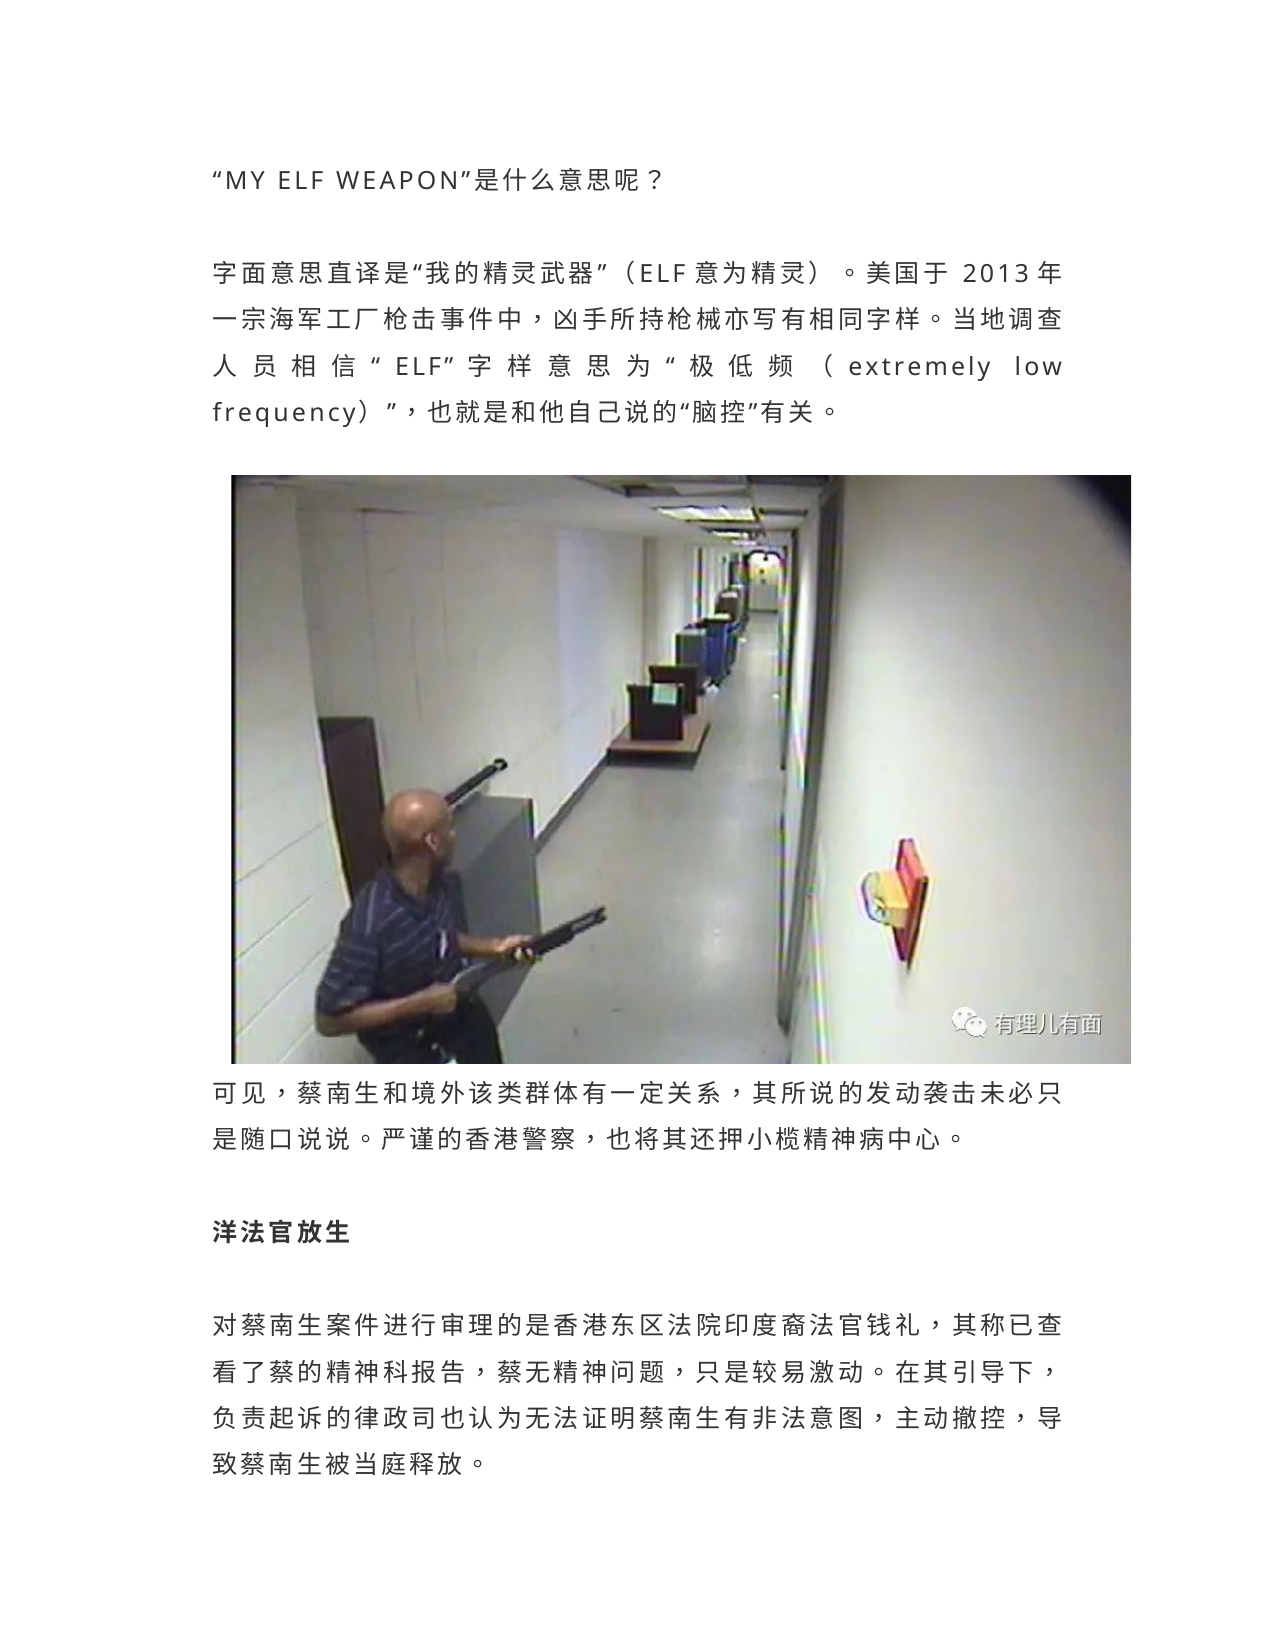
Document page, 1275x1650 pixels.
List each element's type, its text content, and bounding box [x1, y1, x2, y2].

text “MY ELF WEAPON”是什么意思呢？ [212, 150, 1062, 196]
text 洋法官放生 [212, 1202, 1062, 1249]
text 字面意思直译是“我的精灵武器”（ELF意为精灵）。美国于 2013年一宗海军工厂枪击事件中，凶手所持枪械亦写有相同字样。当地调查人员相信“ELF”字样意思为“极低频（extremely low frequency）”，也就是和他自己说的“脑控”有关。 [212, 243, 1062, 429]
text 可见，蔡南生和境外该类群体有一定关系，其所说的发动袭击未必只是随口说说。严谨的香港警察，也将其还押小榄精神病中心。 [212, 1063, 1062, 1156]
text 对蔡南生案件进行审理的是香港东区法院印度裔法官钱礼，其称已查看了蔡的精神科报告，蔡无精神问题，只是较易激动。在其引导下，负责起诉的律政司也认为无法证明蔡南生有非法意图，主动撤控，导致蔡南生被当庭释放。 [212, 1295, 1062, 1481]
picture [231, 475, 1132, 1064]
